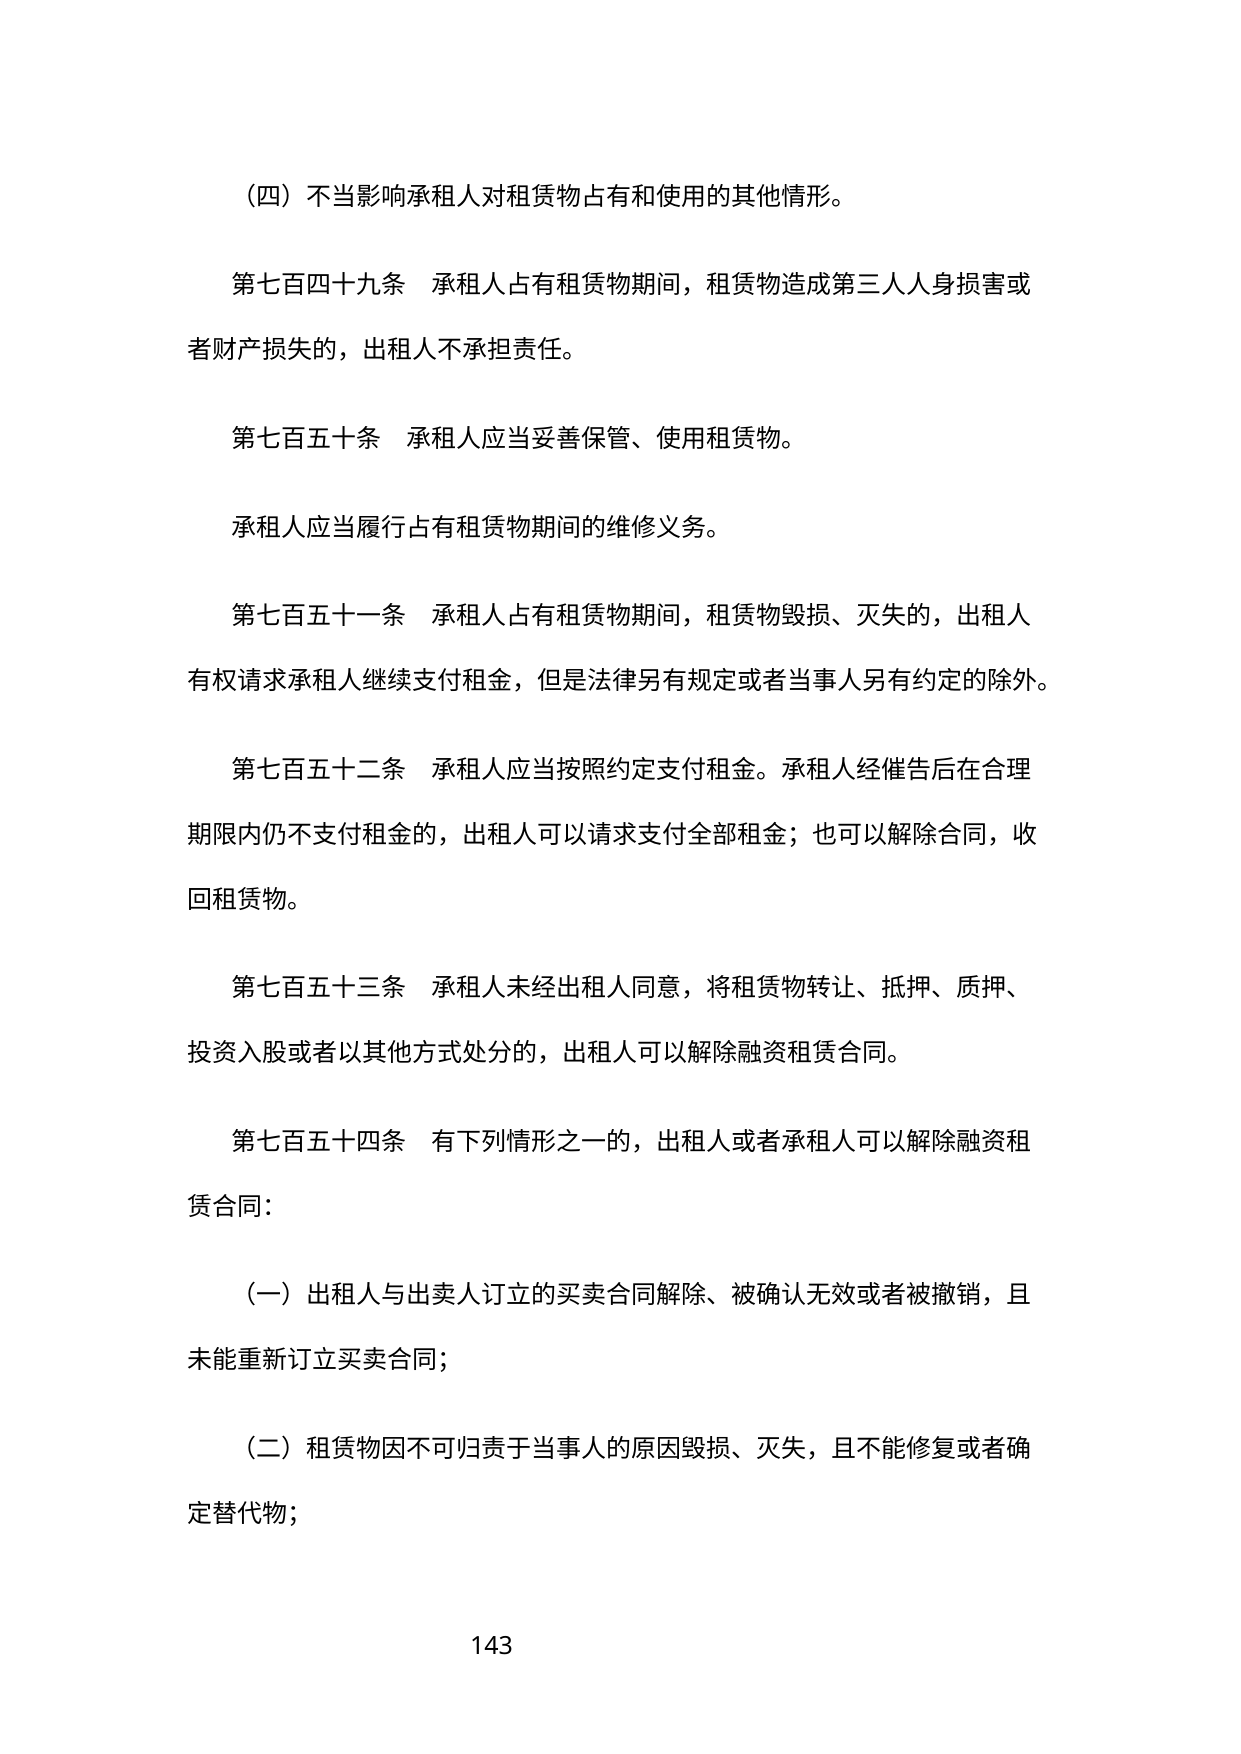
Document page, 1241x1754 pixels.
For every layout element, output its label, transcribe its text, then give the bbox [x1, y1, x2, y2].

text （二）租赁物因不可归责于当事人的原因毁损、灭失，且不能修复或者确定替代物； [187, 1414, 1053, 1544]
text 第七百五十四条 有下列情形之一的，出租人或者承租人可以解除融资租赁合同： [187, 1107, 1053, 1237]
text 第七百五十条 承租人应当妥善保管、使用租赁物。 [187, 404, 1053, 469]
text 第七百五十二条 承租人应当按照约定支付租金。承租人经催告后在合理期限内仍不支付租金的，出租人可以请求支付全部租金；也可以解除合同，收回租赁物。 [187, 735, 1053, 930]
text 第七百五十一条 承租人占有租赁物期间，租赁物毁损、灭失的，出租人有权请求承租人继续支付租金，但是法律另有规定或者当事人另有约定的除外。 [187, 581, 1053, 711]
text （一）出租人与出卖人订立的买卖合同解除、被确认无效或者被撤销，且未能重新订立买卖合同； [187, 1260, 1053, 1390]
text （四）不当影响承租人对租赁物占有和使用的其他情形。 [187, 162, 1053, 227]
text 第七百五十三条 承租人未经出租人同意，将租赁物转让、抵押、质押、投资入股或者以其他方式处分的，出租人可以解除融资租赁合同。 [187, 953, 1053, 1083]
text 第七百四十九条 承租人占有租赁物期间，租赁物造成第三人人身损害或者财产损失的，出租人不承担责任。 [187, 251, 1053, 381]
text 承租人应当履行占有租赁物期间的维修义务。 [187, 493, 1053, 558]
